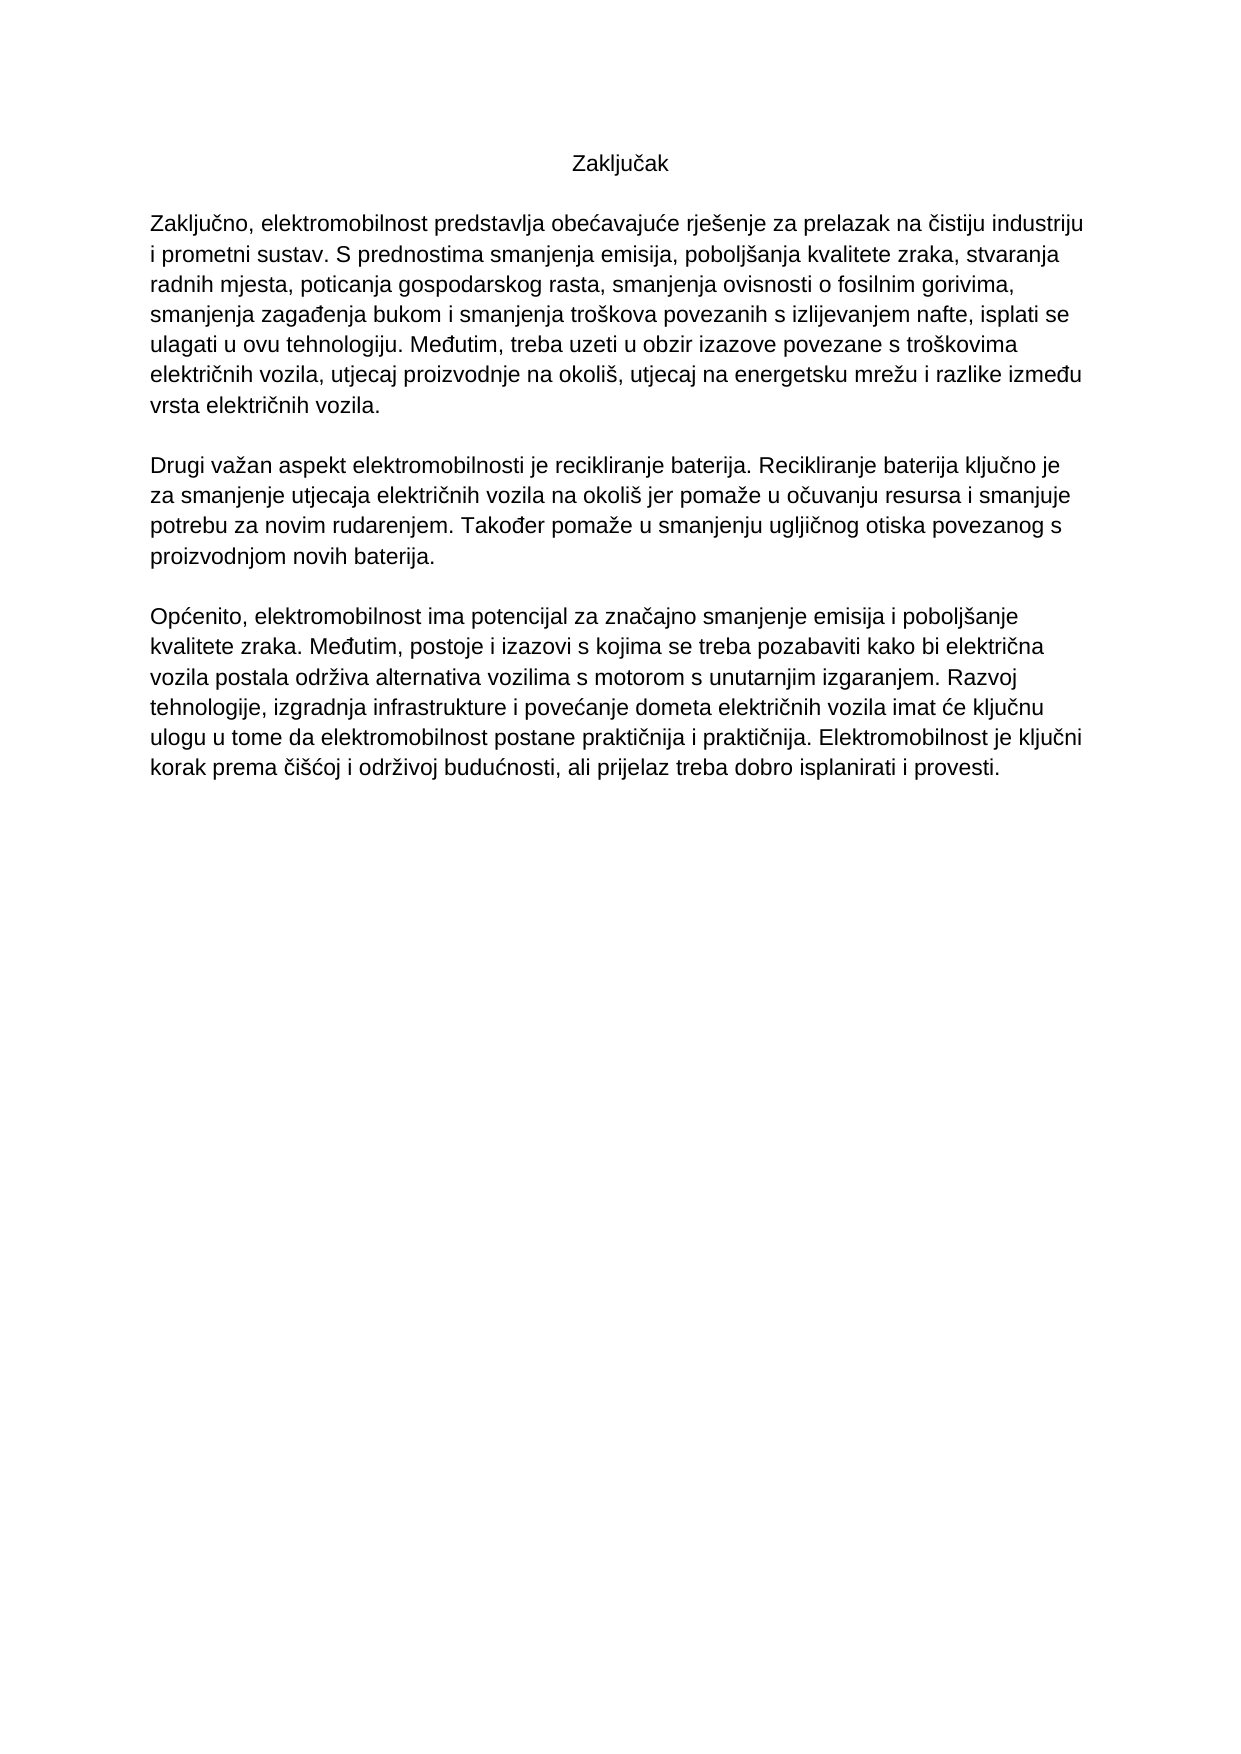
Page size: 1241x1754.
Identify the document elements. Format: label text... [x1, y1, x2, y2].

text Zaključak [150, 150, 1090, 176]
text Drugi važan aspekt elektromobilnosti je recikliranje baterija. Recikliranje baterija ključno je za smanjenje utjecaja električnih vozila na okoliš jer pomaže u očuvanju resursa i smanjuje potrebu za novim rudarenjem. Također pomaže u smanjenju ugljičnog otiska povezanog s proizvodnjom novih baterija. [150, 452, 1090, 569]
text Zaključno, elektromobilnost predstavlja obećavajuće rješenje za prelazak na čistiju industriju i prometni sustav. S prednostima smanjenja emisija, poboljšanja kvalitete zraka, stvaranja radnih mjesta, poticanja gospodarskog rasta, smanjenja ovisnosti o fosilnim gorivima, smanjenja zagađenja bukom i smanjenja troškova povezanih s izlijevanjem nafte, isplati se ulagati u ovu tehnologiju. Međutim, treba uzeti u obzir izazove povezane s troškovima električnih vozila, utjecaj proizvodnje na okoliš, utjecaj na energetsku mrežu i razlike između vrsta električnih vozila. [150, 210, 1090, 418]
text Općenito, elektromobilnost ima potencijal za značajno smanjenje emisija i poboljšanje kvalitete zraka. Međutim, postoje i izazovi s kojima se treba pozabaviti kako bi električna vozila postala održiva alternativa vozilima s motorom s unutarnjim izgaranjem. Razvoj tehnologije, izgradnja infrastrukture i povećanje dometa električnih vozila imat će ključnu ulogu u tome da elektromobilnost postane praktičnija i praktičnija. Elektromobilnost je ključni korak prema čišćoj i održivoj budućnosti, ali prijelaz treba dobro isplanirati i provesti. [150, 603, 1090, 781]
